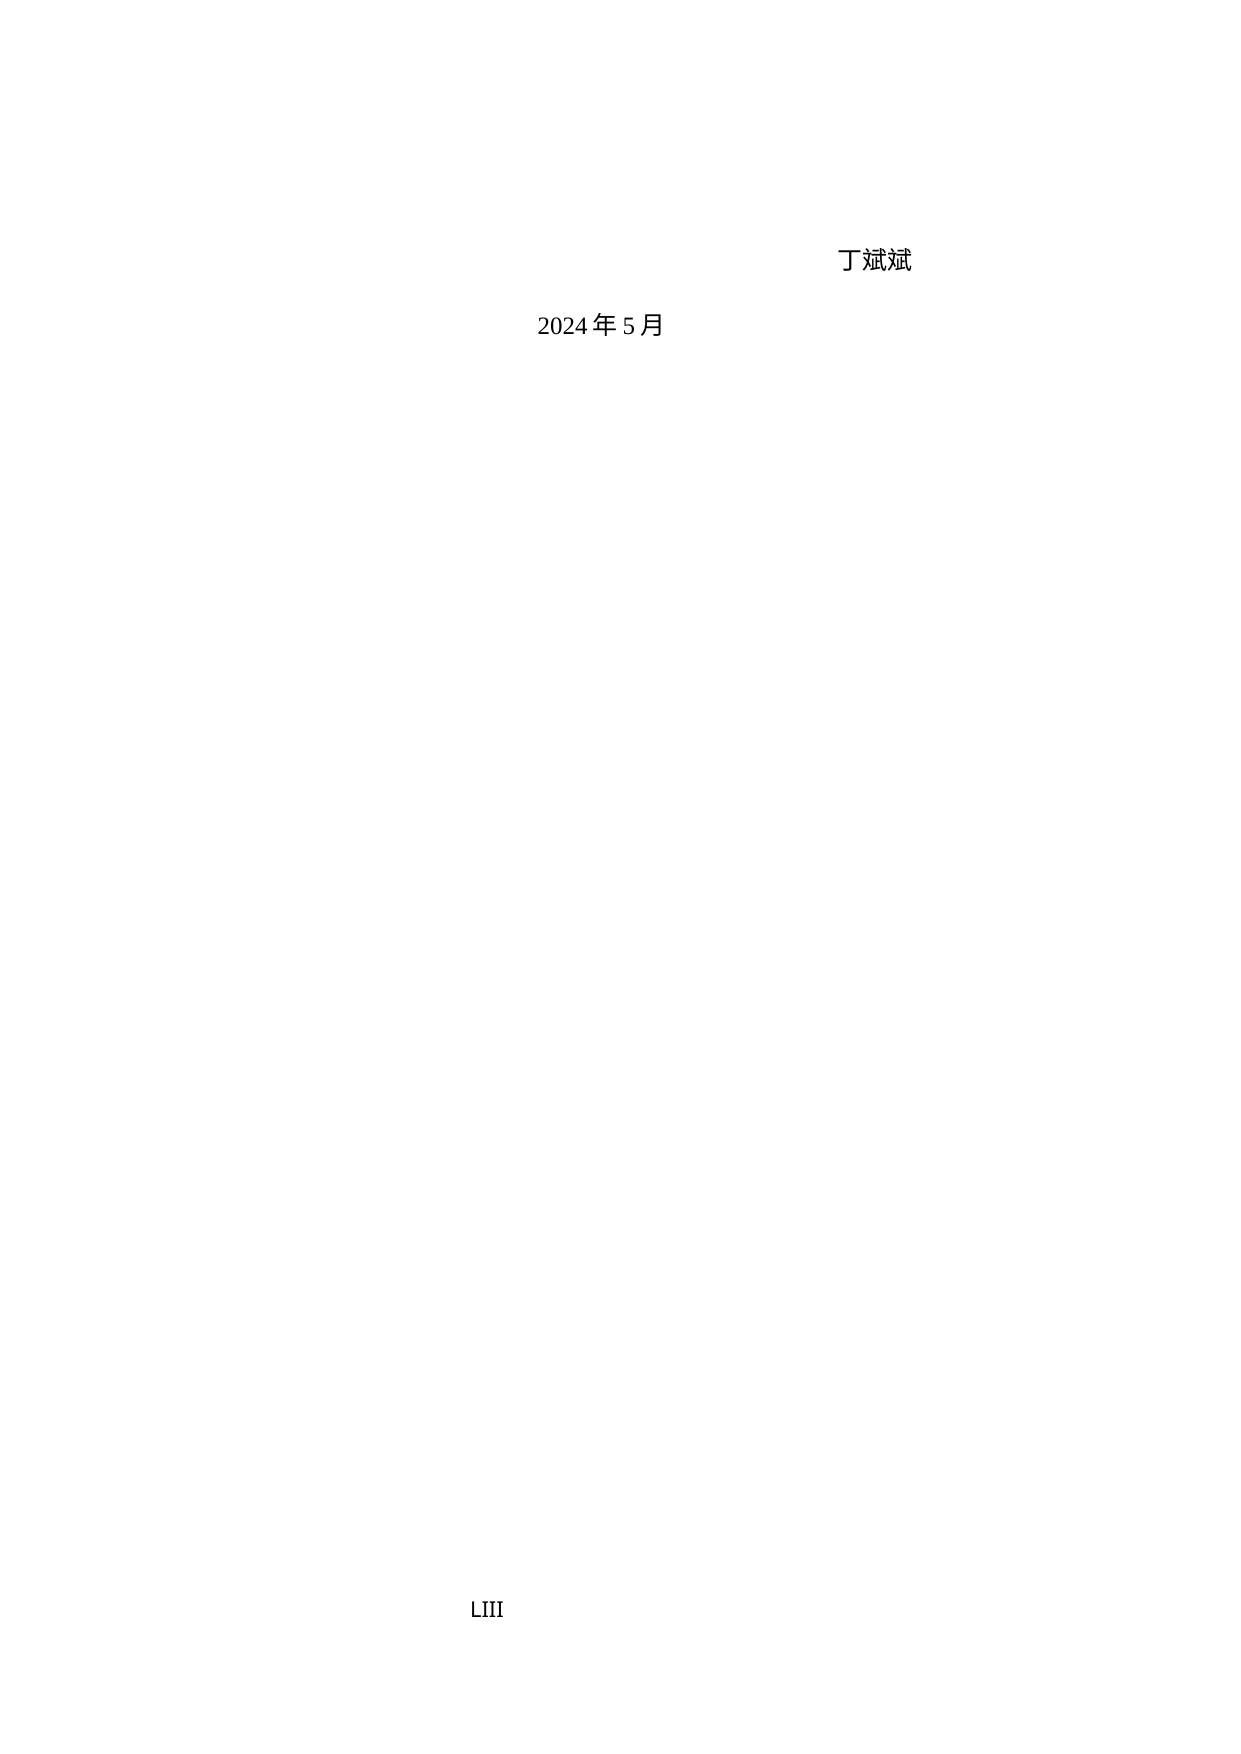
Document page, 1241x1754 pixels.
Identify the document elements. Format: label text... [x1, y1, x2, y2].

text 丁斌斌 [187, 226, 1053, 291]
text 2024年5月 [187, 291, 1053, 356]
